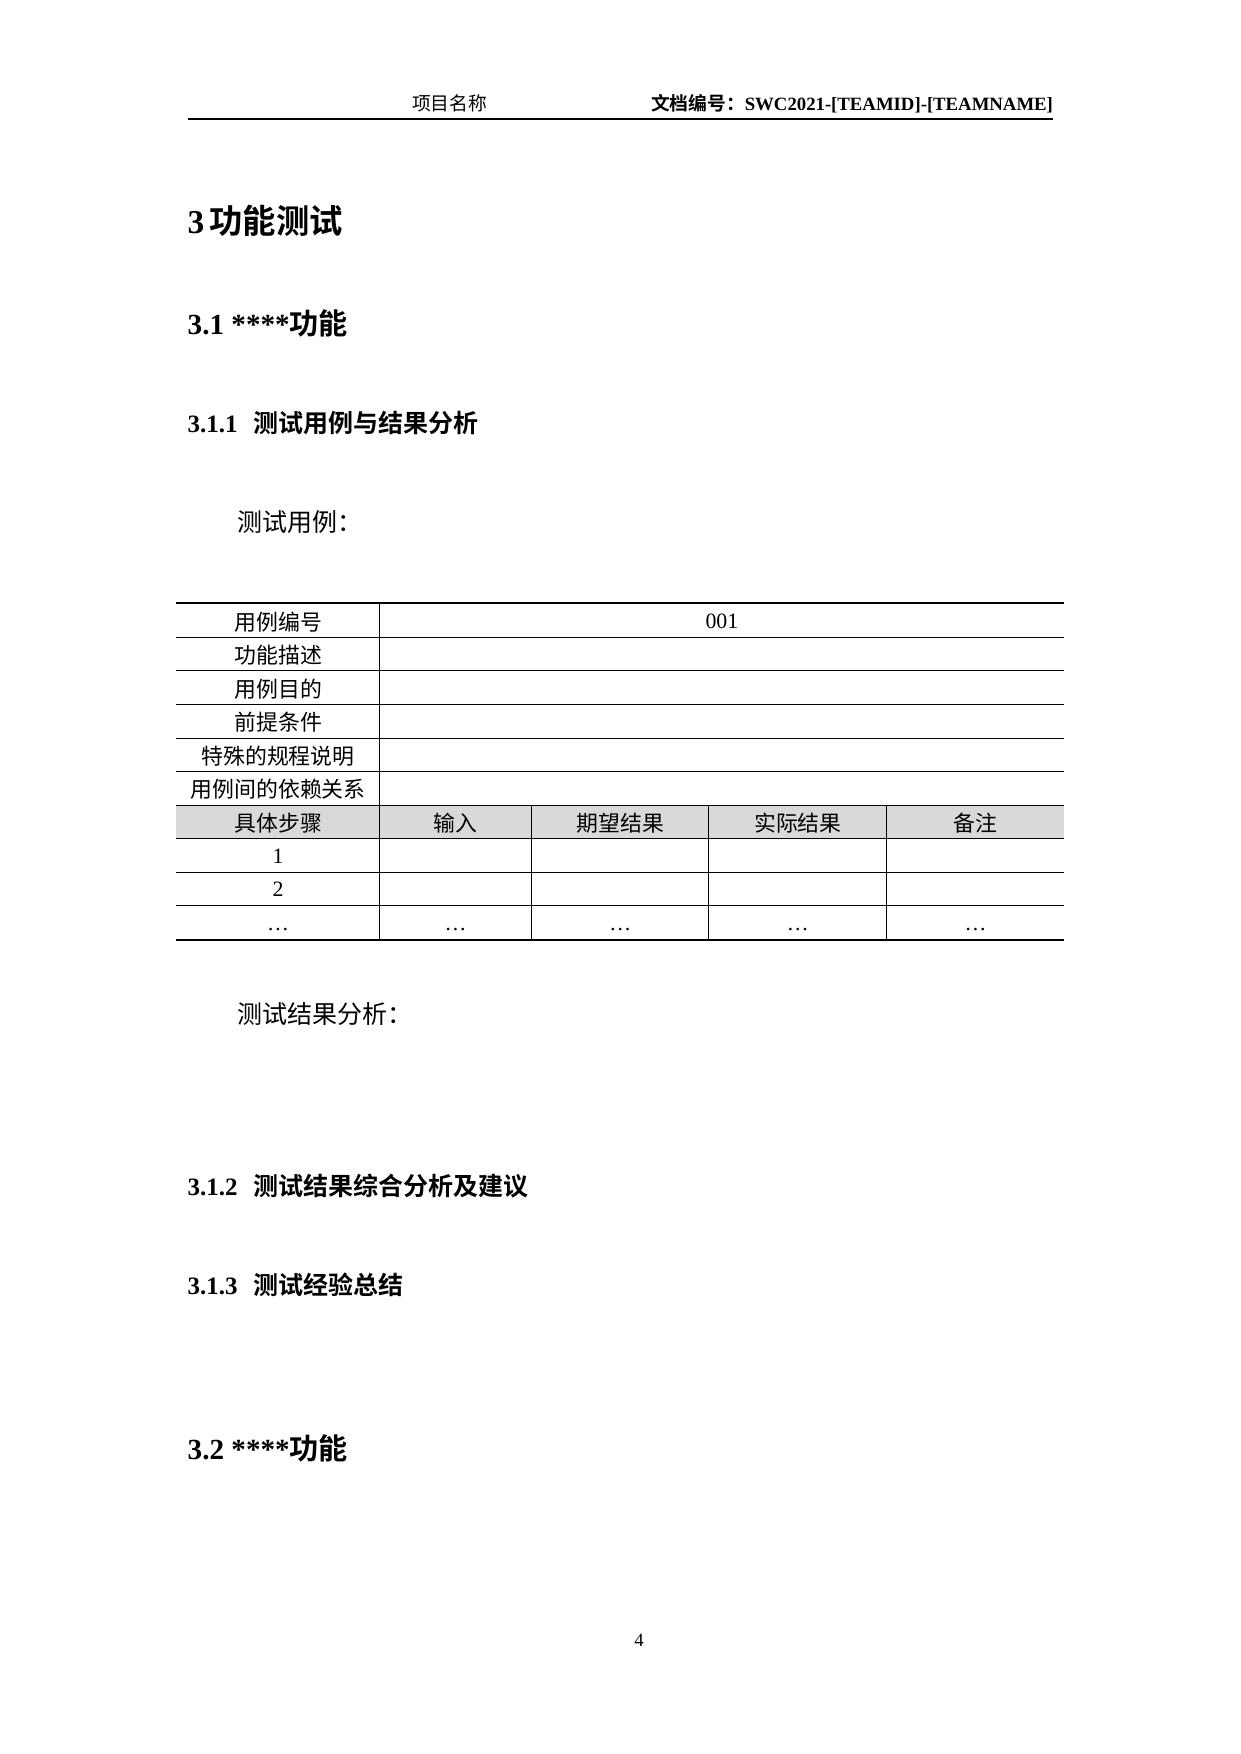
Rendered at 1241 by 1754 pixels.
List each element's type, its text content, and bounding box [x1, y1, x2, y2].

table_cell [709, 873, 886, 905]
table_cell 用例目的 [176, 671, 379, 704]
table_cell … [380, 906, 531, 939]
table_cell … [532, 906, 708, 939]
subtitle 测试用例与结果分析 [187, 389, 1053, 454]
subtitle 功能测试 [187, 187, 1053, 252]
table_cell [380, 638, 1064, 670]
text 测试用例： [187, 488, 1053, 553]
table_header 001 [380, 604, 1064, 637]
table_cell 1 [176, 839, 379, 872]
subtitle ****功能 [187, 289, 1053, 354]
table_cell 备注 [887, 806, 1064, 838]
table_cell 用例间的依赖关系 [176, 772, 379, 804]
table_cell … [176, 906, 379, 939]
table_cell [532, 873, 708, 905]
table_cell 功能描述 [176, 638, 379, 670]
text 测试结果分析： [187, 981, 1053, 1046]
table_header 用例编号 [176, 604, 379, 637]
table_cell [380, 839, 531, 872]
table_cell … [887, 906, 1064, 939]
table_cell [887, 873, 1064, 905]
table_cell 特殊的规程说明 [176, 739, 379, 771]
table_cell … [709, 906, 886, 939]
table_cell [380, 671, 1064, 704]
subtitle 测试经验总结 [187, 1251, 1053, 1316]
table_cell [380, 705, 1064, 737]
table_cell [380, 873, 531, 905]
table_cell 实际结果 [709, 806, 886, 838]
table_cell [887, 839, 1064, 872]
table_cell 前提条件 [176, 705, 379, 737]
table_cell 输入 [380, 806, 531, 838]
table_cell [380, 772, 1064, 804]
table_cell 具体步骤 [176, 806, 379, 838]
table_cell [380, 739, 1064, 771]
table_cell [709, 839, 886, 872]
subtitle ****功能 [187, 1414, 1053, 1479]
table_cell 2 [176, 873, 379, 905]
subtitle 测试结果综合分析及建议 [187, 1152, 1053, 1217]
table_cell 期望结果 [532, 806, 708, 838]
table_cell [532, 839, 708, 872]
